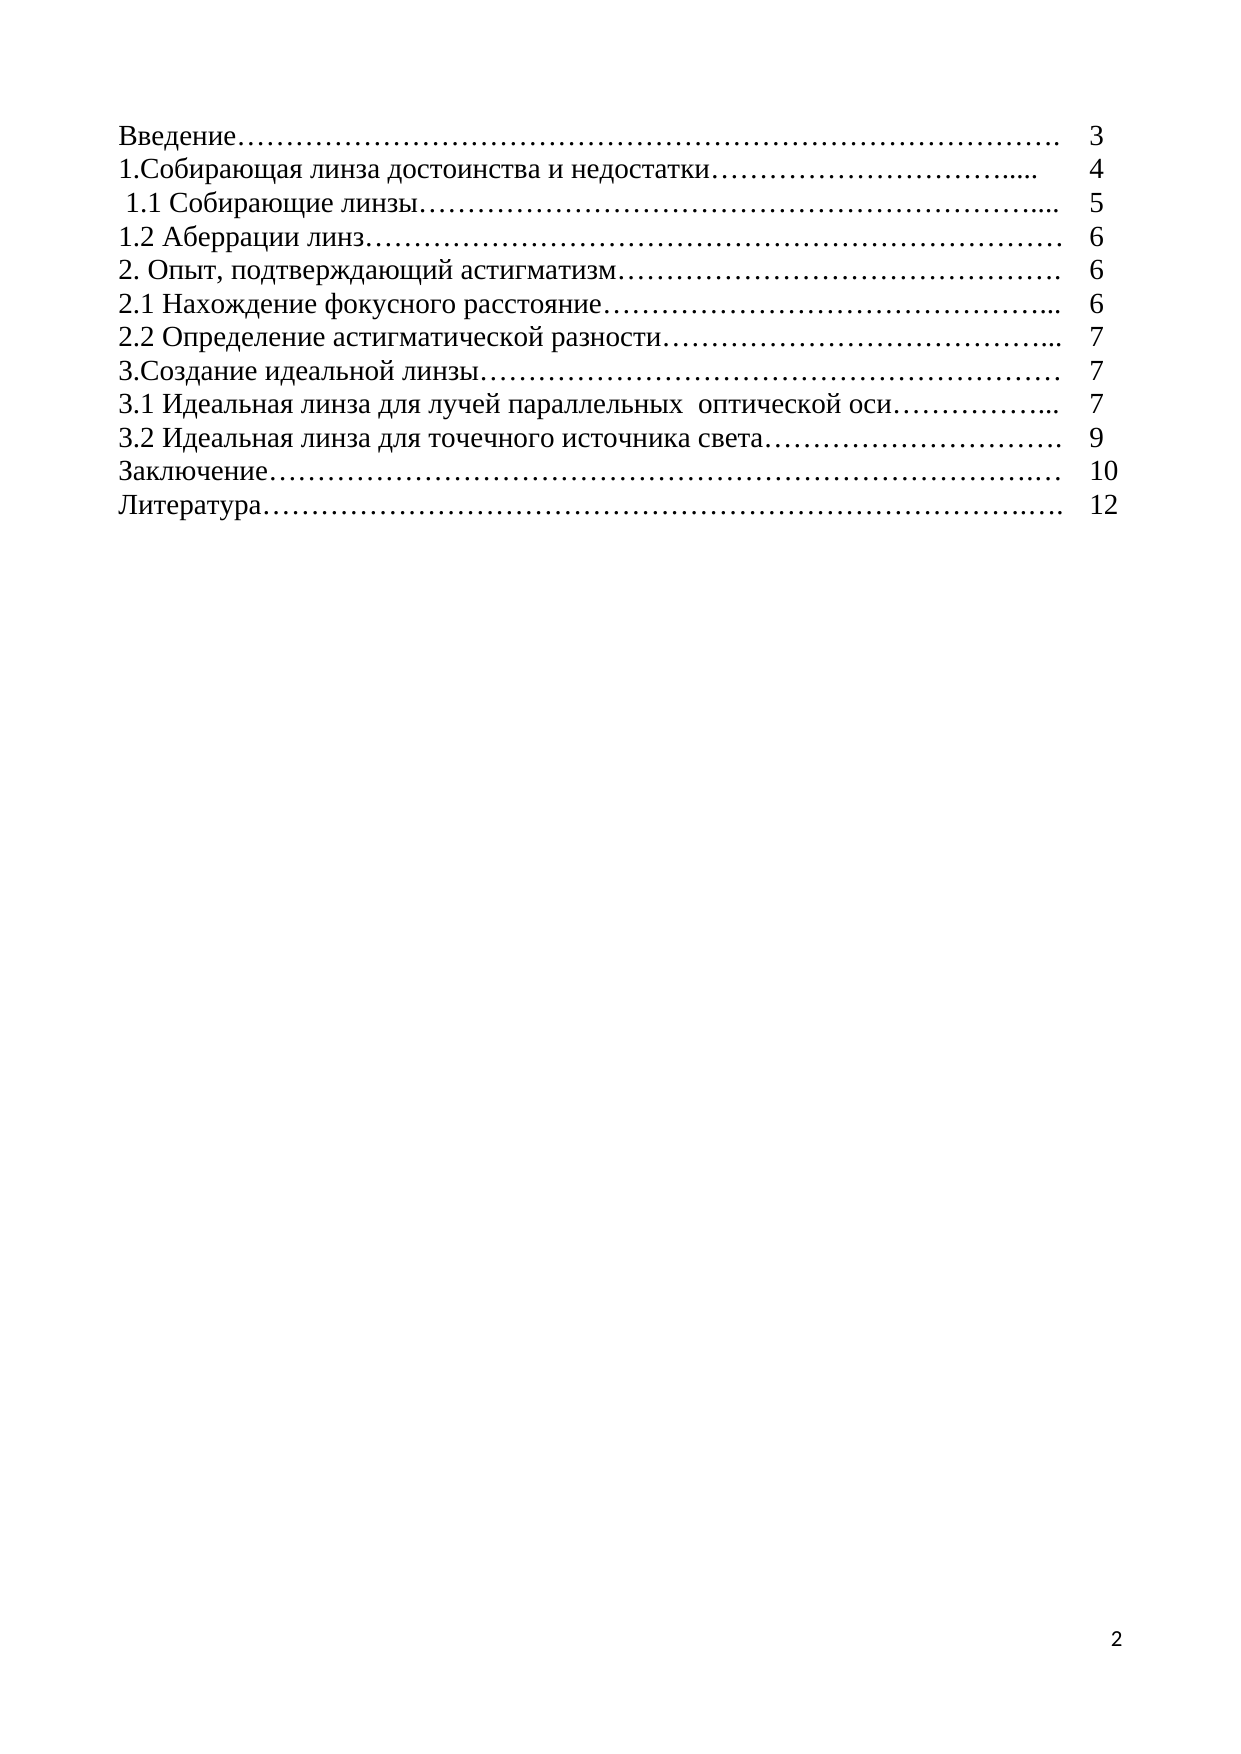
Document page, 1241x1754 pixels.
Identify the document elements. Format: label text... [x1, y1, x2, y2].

table_cell 1.1 Собирающие линзы……………………………………………………….... [107, 185, 1078, 219]
table_header 3 [1078, 118, 1133, 152]
table_cell 2.2 Определение астигматической разности…………………………………... [107, 319, 1078, 353]
table_cell 7 [1078, 353, 1133, 386]
table_cell Заключение…………………………………………………………………….… [107, 454, 1078, 487]
table_cell 5 [1078, 185, 1133, 219]
table_cell 2. Опыт, подтверждающий астигматизм………………………………………. [107, 252, 1078, 286]
table_cell 3.Создание идеальной линзы…………………………………………………… [107, 353, 1078, 386]
table_header Введение…………………………………………………………………………. [107, 118, 1078, 152]
table_cell 7 [1078, 319, 1133, 353]
table_cell 6 [1078, 252, 1133, 286]
table_cell Литература…………………………………………………………………….…. [107, 487, 1078, 521]
table_cell 3.2 Идеальная линза для точечного источника света…………………………. [107, 420, 1078, 453]
table_cell 2.1 Нахождение фокусного расстояние………………………………………... [107, 286, 1078, 319]
table_cell 1.2 Аберрации линз……………………………………………………………… [107, 219, 1078, 252]
table_cell 6 [1078, 286, 1133, 319]
table_cell 10 [1078, 454, 1133, 487]
table_cell 3.1 Идеальная линза для лучей параллельных оптической оси……………... [107, 386, 1078, 420]
table_cell 1.Собирающая линза достоинства и недостатки…………………………..... [107, 152, 1078, 185]
table_cell 6 [1078, 219, 1133, 252]
table_cell 9 [1078, 420, 1133, 453]
table_cell 4 [1078, 152, 1133, 185]
table_cell 7 [1078, 386, 1133, 420]
table_cell 12 [1078, 487, 1133, 521]
